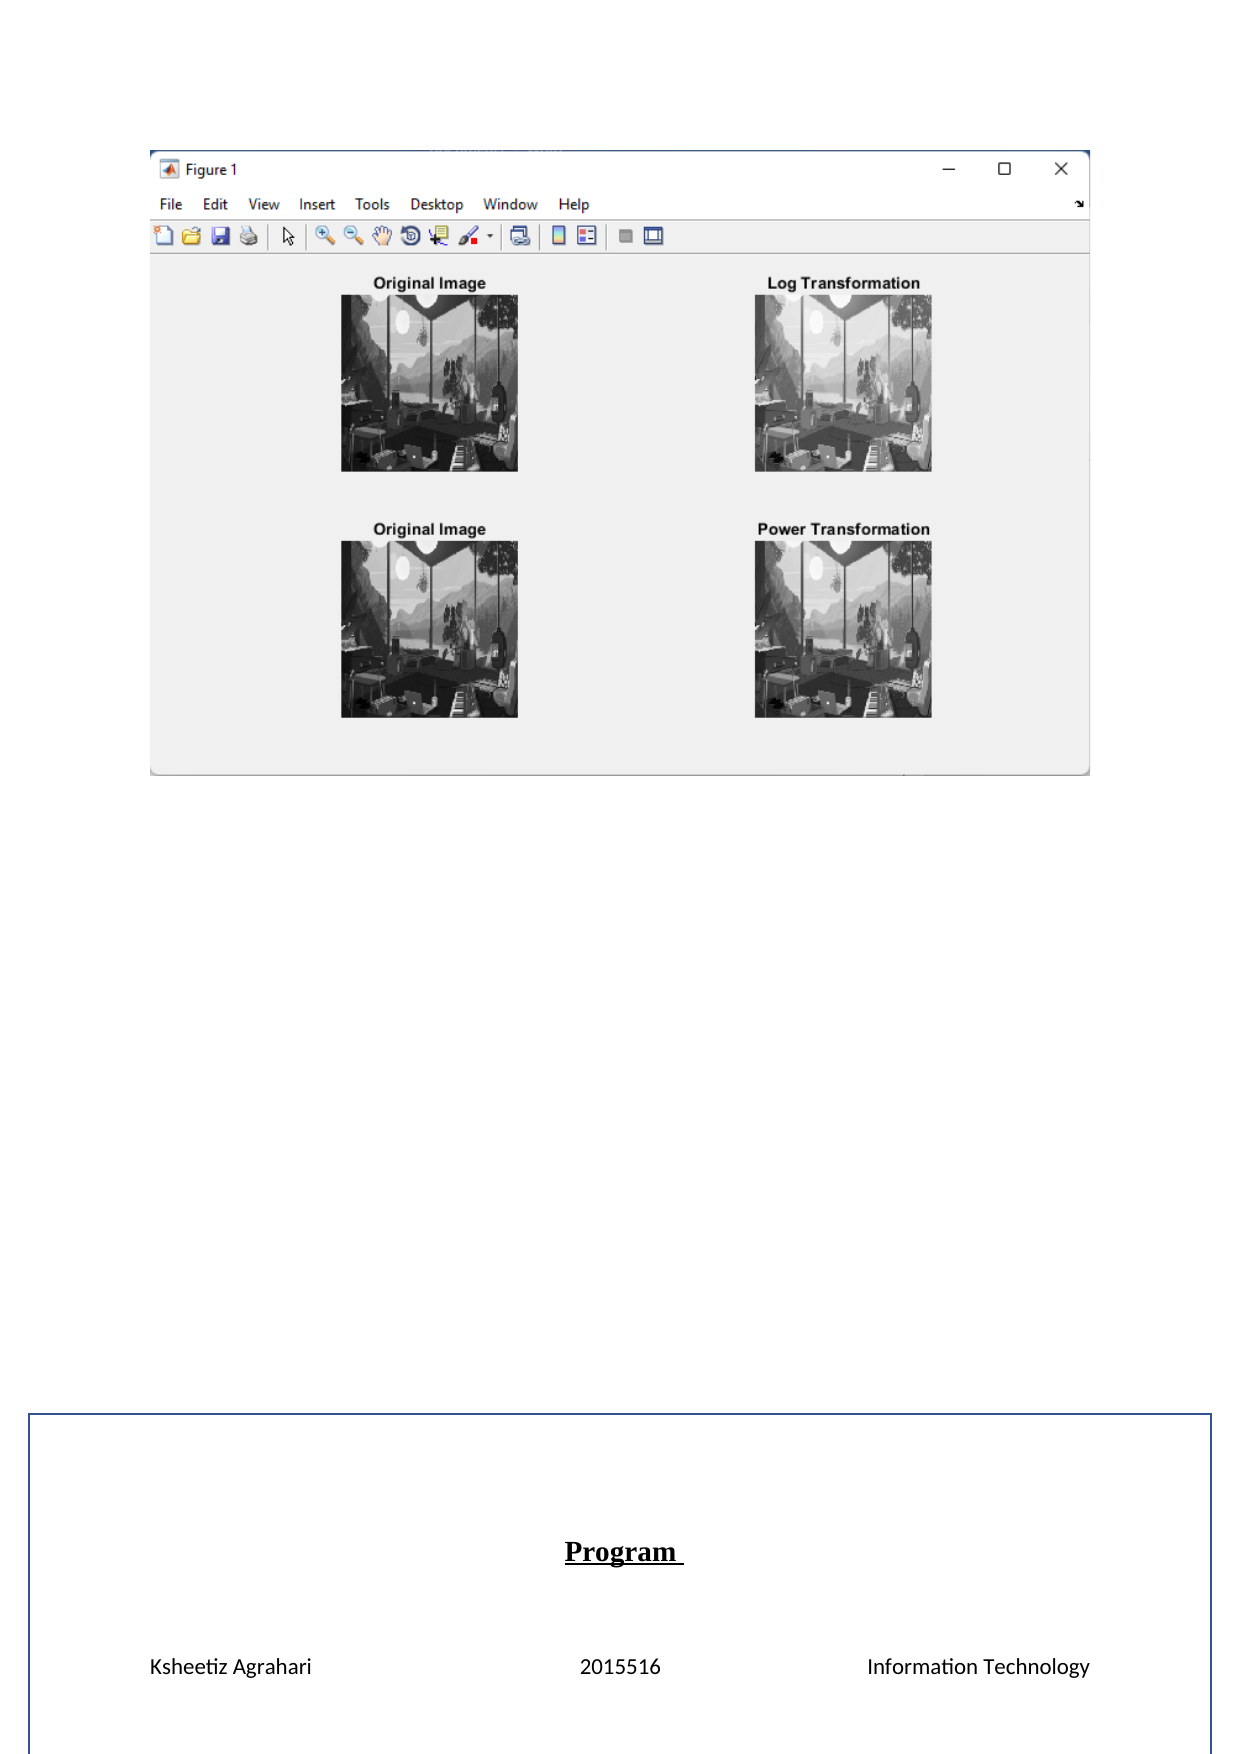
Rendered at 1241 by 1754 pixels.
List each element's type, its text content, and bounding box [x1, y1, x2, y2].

picture [150, 150, 1091, 776]
text Program [150, 1534, 1090, 1567]
